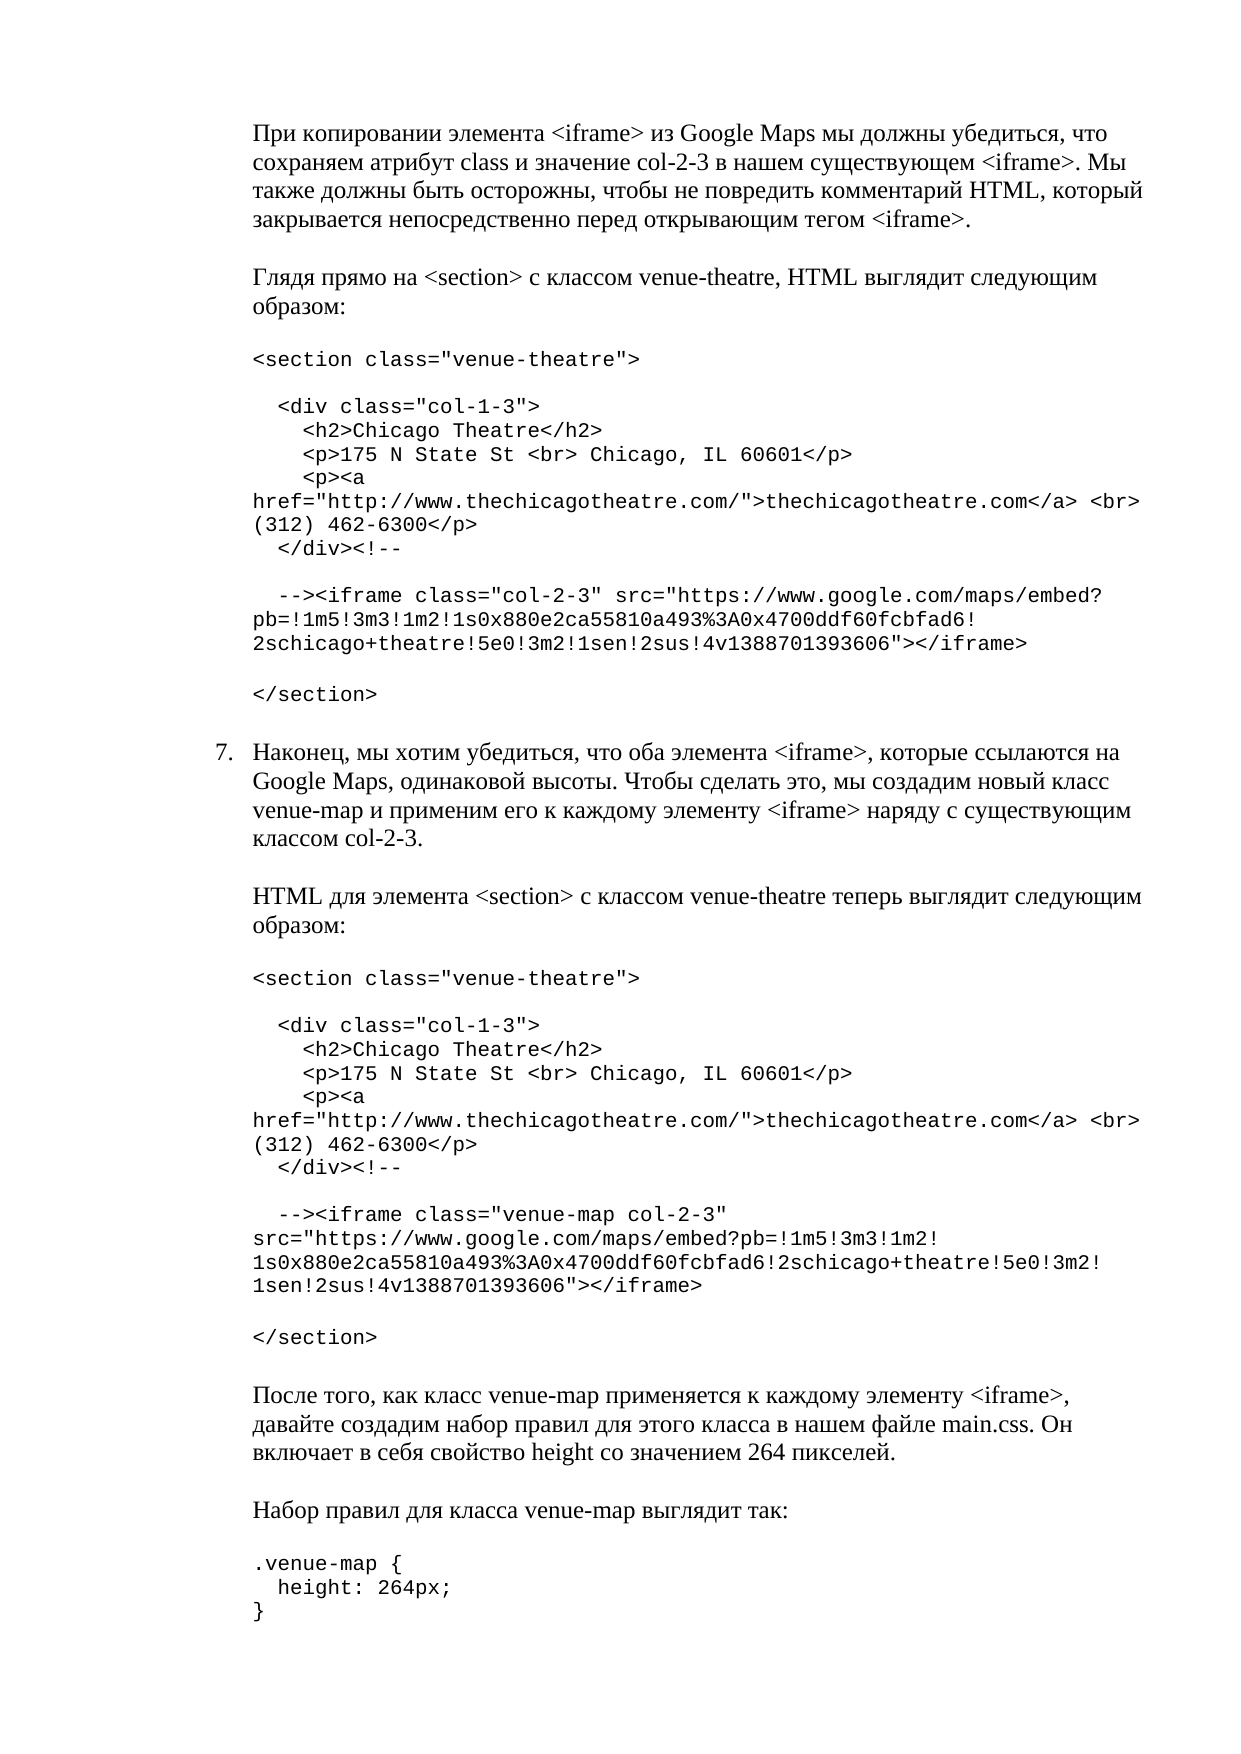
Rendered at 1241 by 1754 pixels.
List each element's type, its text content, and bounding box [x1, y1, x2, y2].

list Наконец, мы хотим убедиться, что оба элемента <iframe>, которые ссылаются на Google Maps, одинаковой высоты. Чтобы сделать это, мы создадим новый класс venue-map и применим его к каждому элементу <iframe> наряду с существующим классом col-2-3. [215, 737, 1152, 852]
text --><iframe class="col-2-3" src="https://www.google.com/maps/embed?pb=!1m5!3m3!1m2!1s0x880e2ca55810a493%3A0x4700ddf60fcbfad6!2schicago+theatre!5e0!3m2!1sen!2sus!4v1388701393606"></iframe> [252, 585, 1152, 656]
text <p>175 N State St <br> Chicago, IL 60601</p> [252, 1063, 1152, 1086]
text Набор правил для класса venue-map выглядит так: [252, 1495, 1152, 1524]
text .venue-map { [252, 1553, 1152, 1577]
text --><iframe class="venue-map col-2-3" src="https://www.google.com/maps/embed?pb=!1m5!3m3!1m2!1s0x880e2ca55810a493%3A0x4700ddf60fcbfad6!2schicago+theatre!5e0!3m2!1sen!2sus!4v1388701393606"></iframe> [252, 1204, 1152, 1299]
text <p><a href="http://www.thechicagotheatre.com/">thechicagotheatre.com</a> <br> (312) 462-6300</p> [252, 1086, 1152, 1157]
text <h2>Chicago Theatre</h2> [252, 1039, 1152, 1063]
text При копировании элемента <iframe> из Google Maps мы должны убедиться, что сохраняем атрибут class и значение col-2-3 в нашем существующем <iframe>. Мы также должны быть осторожны, чтобы не повредить комментарий HTML, который закрывается непосредственно перед открывающим тегом <iframe>. [252, 118, 1152, 233]
text height: 264px; [252, 1577, 1152, 1601]
text Глядя прямо на <section> с классом venue-theatre, HTML выглядит следующим образом: [252, 262, 1152, 320]
text <section class="venue-theatre"> [252, 968, 1152, 992]
text <div class="col-1-3"> [252, 396, 1152, 420]
text <p>175 N State St <br> Chicago, IL 60601</p> [252, 443, 1152, 467]
text </section> [252, 1327, 1152, 1351]
text } [252, 1601, 1152, 1624]
text </section> [252, 684, 1152, 708]
text </div><!-- [252, 1157, 1152, 1181]
text <p><a href="http://www.thechicagotheatre.com/">thechicagotheatre.com</a> <br> (312) 462-6300</p> [252, 467, 1152, 538]
text <section class="venue-theatre"> [252, 349, 1152, 373]
text <h2>Chicago Theatre</h2> [252, 420, 1152, 443]
text <div class="col-1-3"> [252, 1015, 1152, 1039]
text HTML для элемента <section> с классом venue-theatre теперь выглядит следующим образом: [252, 881, 1152, 939]
text </div><!-- [252, 538, 1152, 562]
text После того, как класс venue-map применяется к каждому элементу <iframe>, давайте создадим набор правил для этого класса в нашем файле main.css. Он включает в себя свойство height со значением 264 пикселей. [252, 1380, 1152, 1466]
